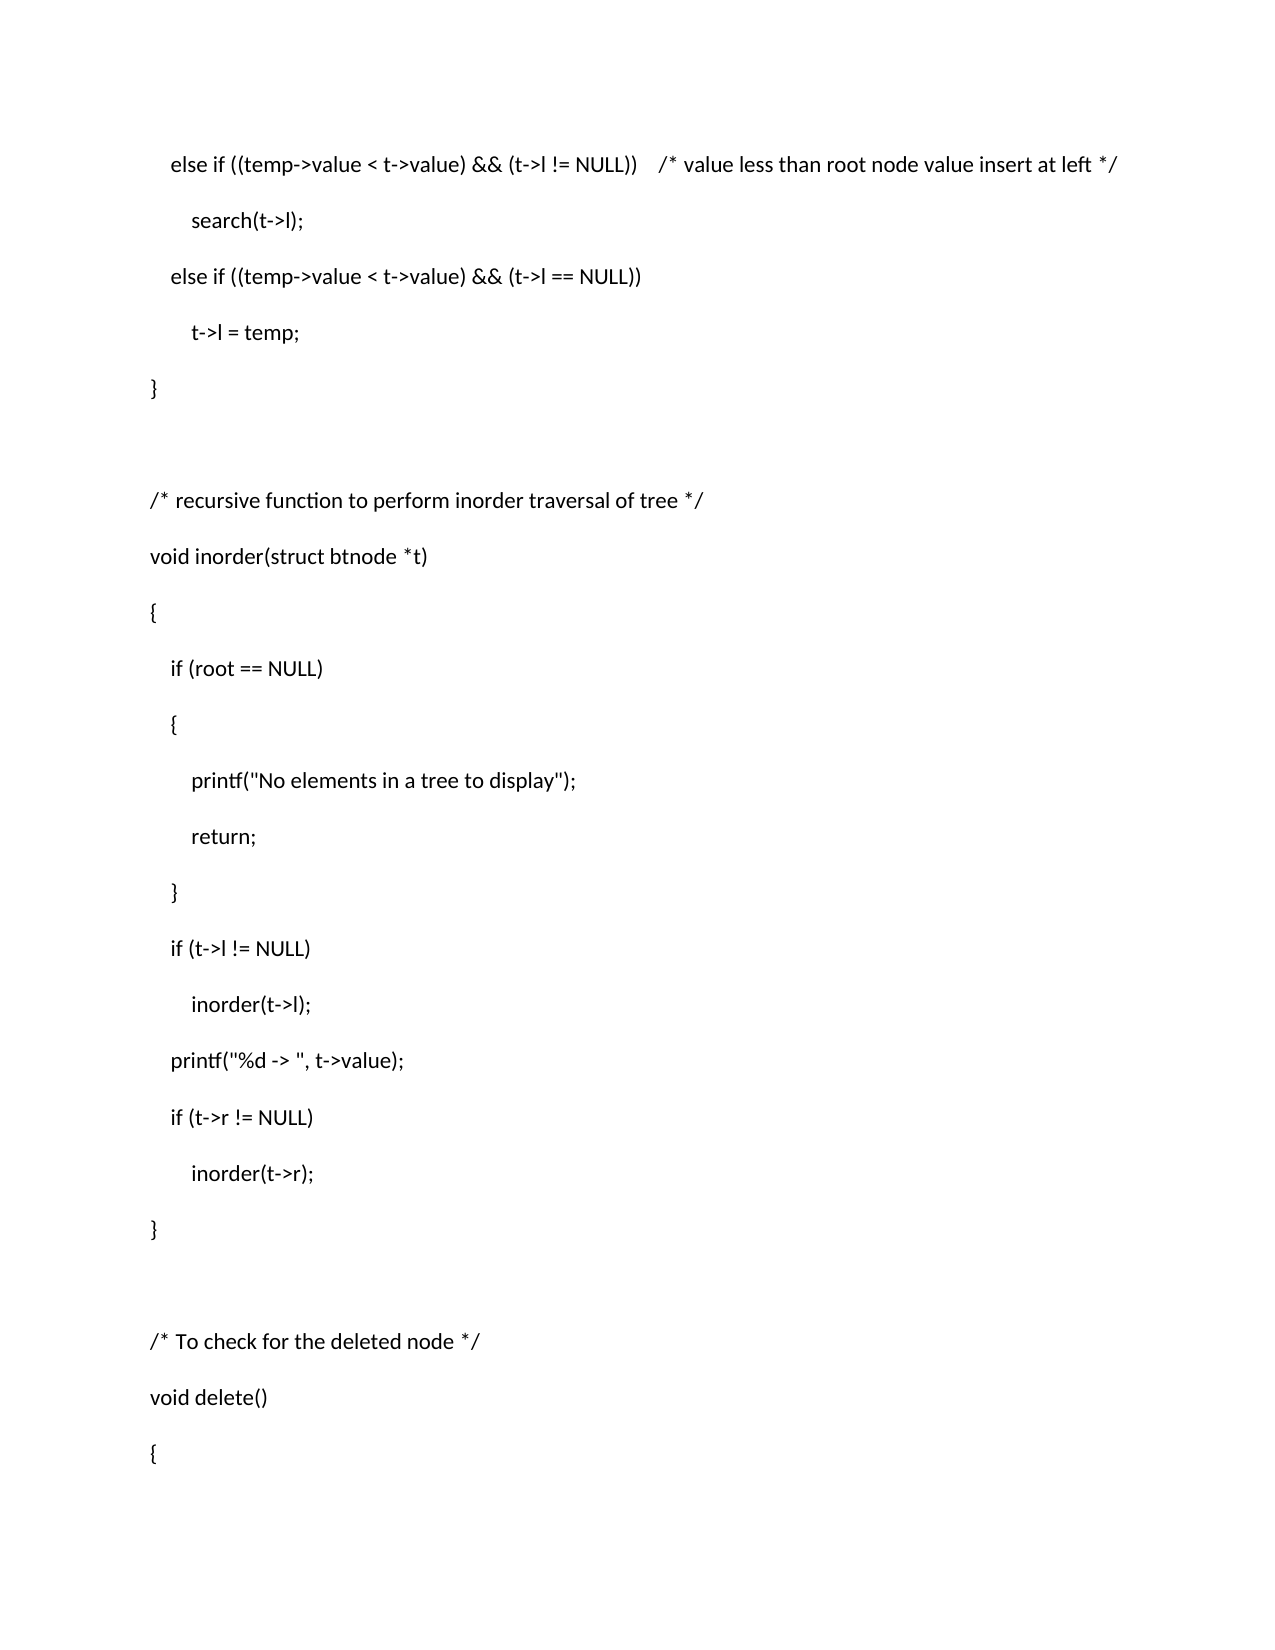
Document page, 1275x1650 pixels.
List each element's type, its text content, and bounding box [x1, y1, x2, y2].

text inorder(t->r); [150, 1159, 1125, 1187]
text { [150, 598, 1125, 626]
text search(t->l); [150, 206, 1125, 234]
text { [150, 1439, 1125, 1467]
text void inorder(struct btnode *t) [150, 542, 1125, 570]
text t->l = temp; [150, 318, 1125, 346]
text if (t->r != NULL) [150, 1103, 1125, 1131]
text } [150, 878, 1125, 907]
text printf("%d -> ", t->value); [150, 1047, 1125, 1075]
text printf("No elements in a tree to display"); [150, 766, 1125, 794]
text /* To check for the deleted node */ [150, 1327, 1125, 1355]
text { [150, 710, 1125, 738]
text } [150, 1215, 1125, 1243]
text inorder(t->l); [150, 991, 1125, 1019]
text } [150, 374, 1125, 402]
text else if ((temp->value < t->value) && (t->l == NULL)) [150, 262, 1125, 290]
text if (root == NULL) [150, 654, 1125, 682]
text if (t->l != NULL) [150, 934, 1125, 963]
text return; [150, 822, 1125, 851]
text void delete() [150, 1383, 1125, 1411]
text /* recursive function to perform inorder traversal of tree */ [150, 486, 1125, 514]
text else if ((temp->value < t->value) && (t->l != NULL)) /* value less than root node value insert at left */ [150, 150, 1125, 178]
